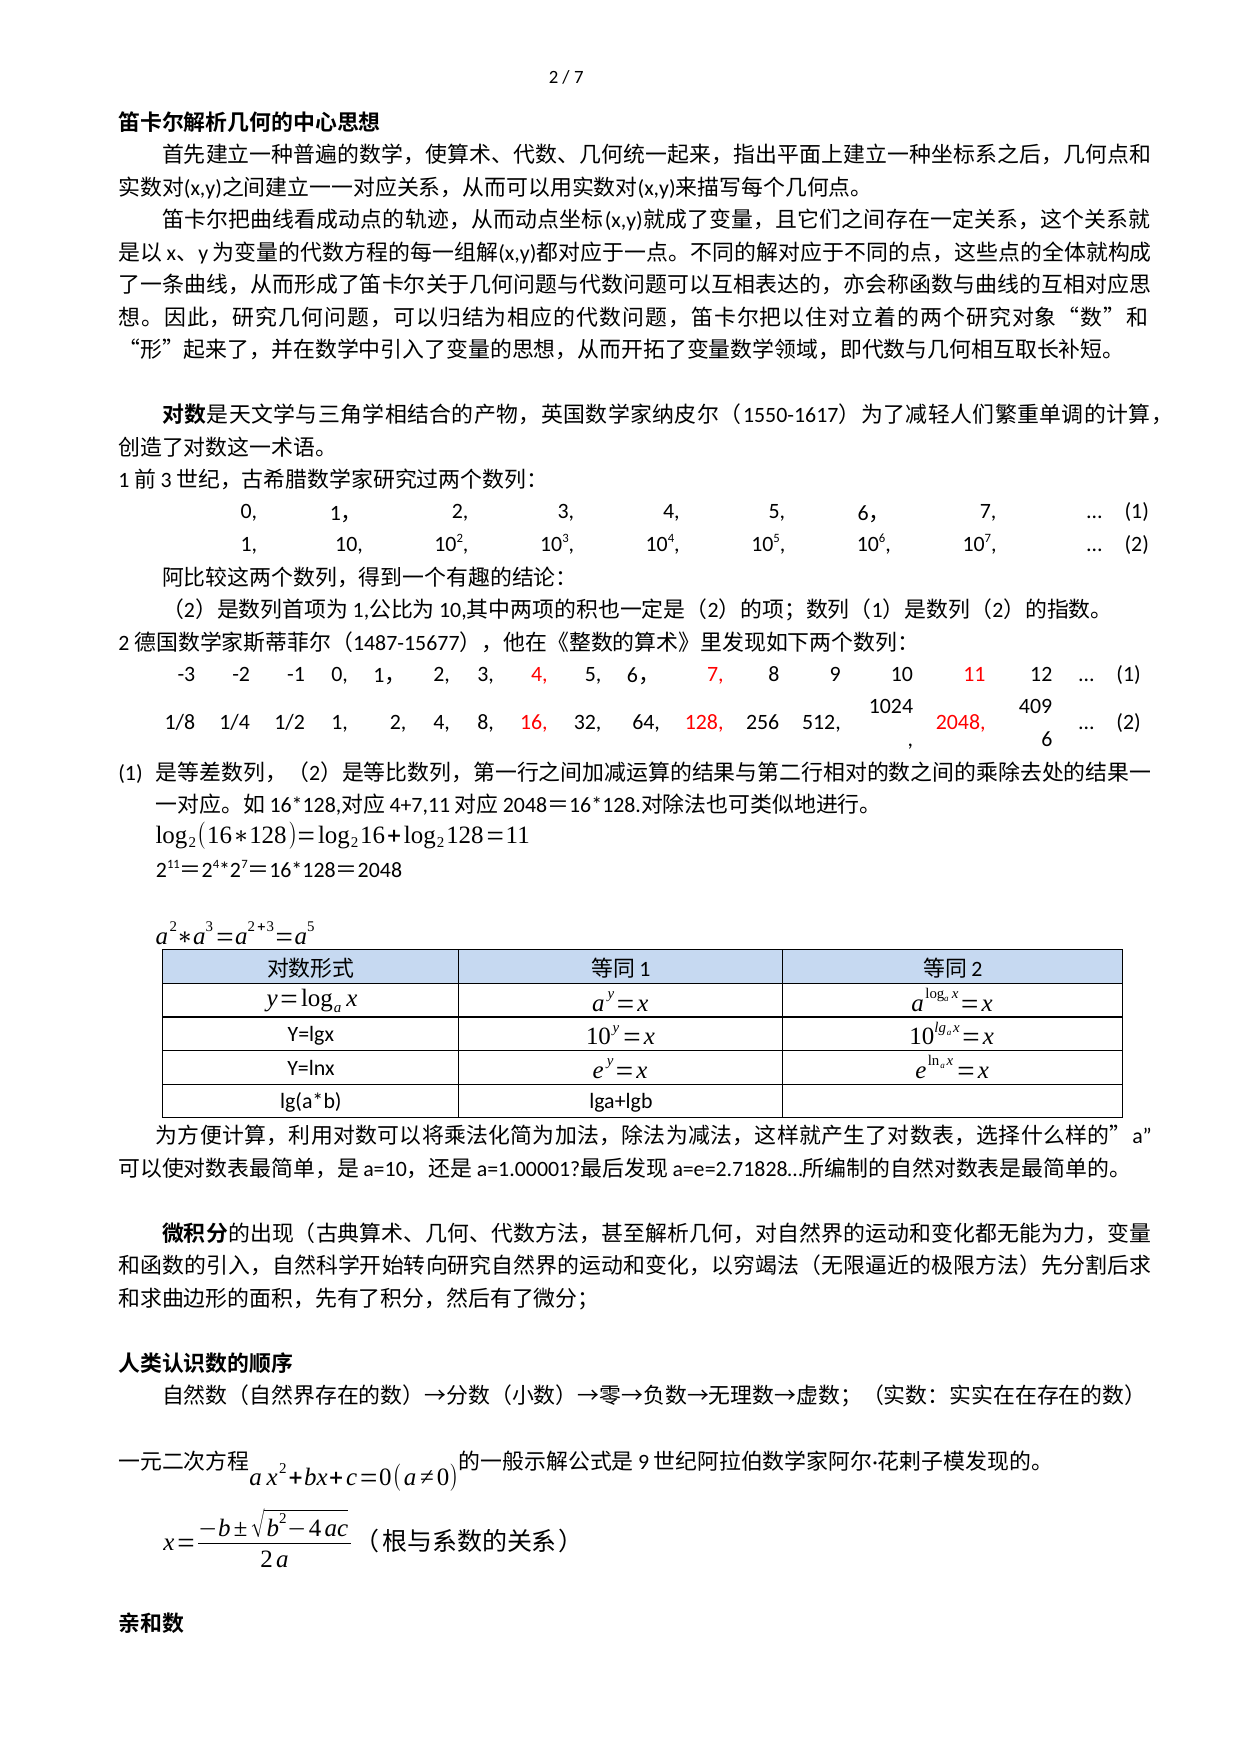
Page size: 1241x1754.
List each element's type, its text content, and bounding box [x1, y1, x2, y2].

table_cell [459, 1051, 782, 1083]
table_cell lg(a*b) [163, 1085, 458, 1117]
table_cell 1, [316, 689, 359, 754]
table_header 7, [671, 657, 734, 689]
table_cell 1/8 [151, 689, 206, 754]
table_header 12 [996, 657, 1063, 689]
table_cell 128, [671, 689, 734, 754]
table_header -1 [261, 657, 316, 689]
table_cell 107, [902, 527, 1007, 559]
text 2 德国数学家斯蒂菲尔（1487-15677），他在《整数的算术》里发现如下两个数列： [118, 624, 1152, 657]
table_header 等同2 [783, 950, 1122, 983]
table_header 2, [417, 657, 461, 689]
list 是等差数列，（2）是等比数列，第一行之间加减运算的结果与第二行相对的数之间的乘除去处的结果一一对应。如16*128,对应4+7,11对应2048＝16*128.对除法也可类似地进行。 [118, 754, 1152, 819]
table_cell 64, [612, 689, 671, 754]
table_header 5, [691, 494, 796, 527]
table_header 3, [479, 494, 585, 527]
table_header 6， [796, 494, 902, 527]
table_cell [783, 984, 1122, 1016]
table_header 2, [374, 494, 479, 527]
table_header -2 [206, 657, 261, 689]
table_cell Y=lgx [163, 1018, 458, 1050]
table_header 9 [790, 657, 852, 689]
table_header 0, [163, 494, 268, 527]
text 人类认识数的顺序 [118, 1346, 1152, 1378]
table_cell 103, [479, 527, 585, 559]
table_cell 104, [585, 527, 691, 559]
table_header 1， [359, 657, 417, 689]
table_cell 1024, [852, 689, 924, 754]
table_cell 512, [790, 689, 852, 754]
table_header 7, [902, 494, 1007, 527]
table_cell Y=lnx [163, 1051, 458, 1083]
table_cell [783, 1018, 1122, 1050]
text 亲和数 [118, 1606, 1152, 1638]
table_cell 8, [461, 689, 505, 754]
table_cell 256 [735, 689, 790, 754]
table_cell 102, [374, 527, 479, 559]
text 笛卡尔解析几何的中心思想 [118, 104, 1152, 137]
table_header 0, [316, 657, 359, 689]
text 自然数（自然界存在的数）→分数（小数）→零→负数→无理数→虚数；（实数：实实在在存在的数） [118, 1378, 1152, 1411]
table_cell [459, 984, 782, 1016]
table_header 4, [585, 494, 691, 527]
table_cell 2048, [924, 689, 996, 754]
table_header (1) [1105, 657, 1152, 689]
table_cell 105, [691, 527, 796, 559]
table_header 6， [612, 657, 671, 689]
table_cell … [1063, 689, 1105, 754]
text 一元二次方程的一般示解公式是9世纪阿拉伯数学家阿尔·花剌子模发现的。 [118, 1443, 1152, 1508]
table_header 11 [924, 657, 996, 689]
table_header 对数形式 [163, 950, 458, 983]
table_cell [163, 984, 458, 1016]
table_cell 32, [559, 689, 612, 754]
table_cell 10, [268, 527, 374, 559]
table_header 10 [852, 657, 924, 689]
table_cell 4, [417, 689, 461, 754]
table_header 3, [461, 657, 505, 689]
table_cell 4096 [996, 689, 1063, 754]
table_header 1， [268, 494, 374, 527]
table_cell … [1007, 527, 1113, 559]
table_header … [1063, 657, 1105, 689]
text （2）是数列首项为1,公比为10,其中两项的积也一定是（2）的项；数列（1）是数列（2）的指数。 [118, 592, 1152, 624]
table_cell [459, 1018, 782, 1050]
table_header 5, [559, 657, 612, 689]
table_cell (2) [1105, 689, 1152, 754]
text 为方便计算，利用对数可以将乘法化简为加法，除法为减法，这样就产生了对数表，选择什么样的”a”可以使对数表最简单，是a=10，还是a=1.00001?最后发现a=e=2.71828…所编制的自然对数表是最简单的。 [118, 1118, 1152, 1183]
text 1 前3世纪，古希腊数学家研究过两个数列： [118, 462, 1152, 494]
text 阿比较这两个数列，得到一个有趣的结论： [118, 559, 1152, 592]
table_cell (2) [1113, 527, 1160, 559]
table_header 等同1 [459, 950, 782, 983]
table_header -3 [151, 657, 206, 689]
table_cell 1/2 [261, 689, 316, 754]
text 微积分的出现（古典算术、几何、代数方法，甚至解析几何，对自然界的运动和变化都无能为力，变量和函数的引入，自然科学开始转向研究自然界的运动和变化，以穷竭法（无限逼近的极限方法）先分割后求和求曲边形的面积，先有了积分，然后有了微分； [118, 1216, 1152, 1313]
text 笛卡尔把曲线看成动点的轨迹，从而动点坐标(x,y)就成了变量，且它们之间存在一定关系，这个关系就是以x、y为变量的代数方程的每一组解(x,y)都对应于一点。不同的解对应于不同的点，这些点的全体就构成了一条曲线，从而形成了笛卡尔关于几何问题与代数问题可以互相表达的，亦会称函数与曲线的互相对应思想。因此，研究几何问题，可以归结为相应的代数问题，笛卡尔把以住对立着的两个研究对象“数”和“形”起来了，并在数学中引入了变量的思想，从而开拓了变量数学领域，即代数与几何相互取长补短。 [118, 202, 1152, 364]
text 对数是天文学与三角学相结合的产物，英国数学家纳皮尔（1550-1617）为了减轻人们繁重单调的计算，创造了对数这一术语。 [118, 397, 1152, 462]
table_cell [783, 1085, 1122, 1117]
table_header 8 [735, 657, 790, 689]
table_cell 1/4 [206, 689, 261, 754]
table_cell 106, [796, 527, 902, 559]
table_cell [783, 1051, 1122, 1083]
text 211＝24*27＝16*128＝2048 [118, 852, 1152, 884]
table_cell lga+lgb [459, 1085, 782, 1117]
table_cell 2, [359, 689, 417, 754]
table_cell 16, [505, 689, 558, 754]
table_cell 1, [163, 527, 268, 559]
table_header (1) [1113, 494, 1160, 527]
table_header 4, [505, 657, 558, 689]
text 首先建立一种普遍的数学，使算术、代数、几何统一起来，指出平面上建立一种坐标系之后，几何点和实数对(x,y)之间建立一一对应关系，从而可以用实数对(x,y)来描写每个几何点。 [118, 137, 1152, 202]
table_header … [1007, 494, 1113, 527]
